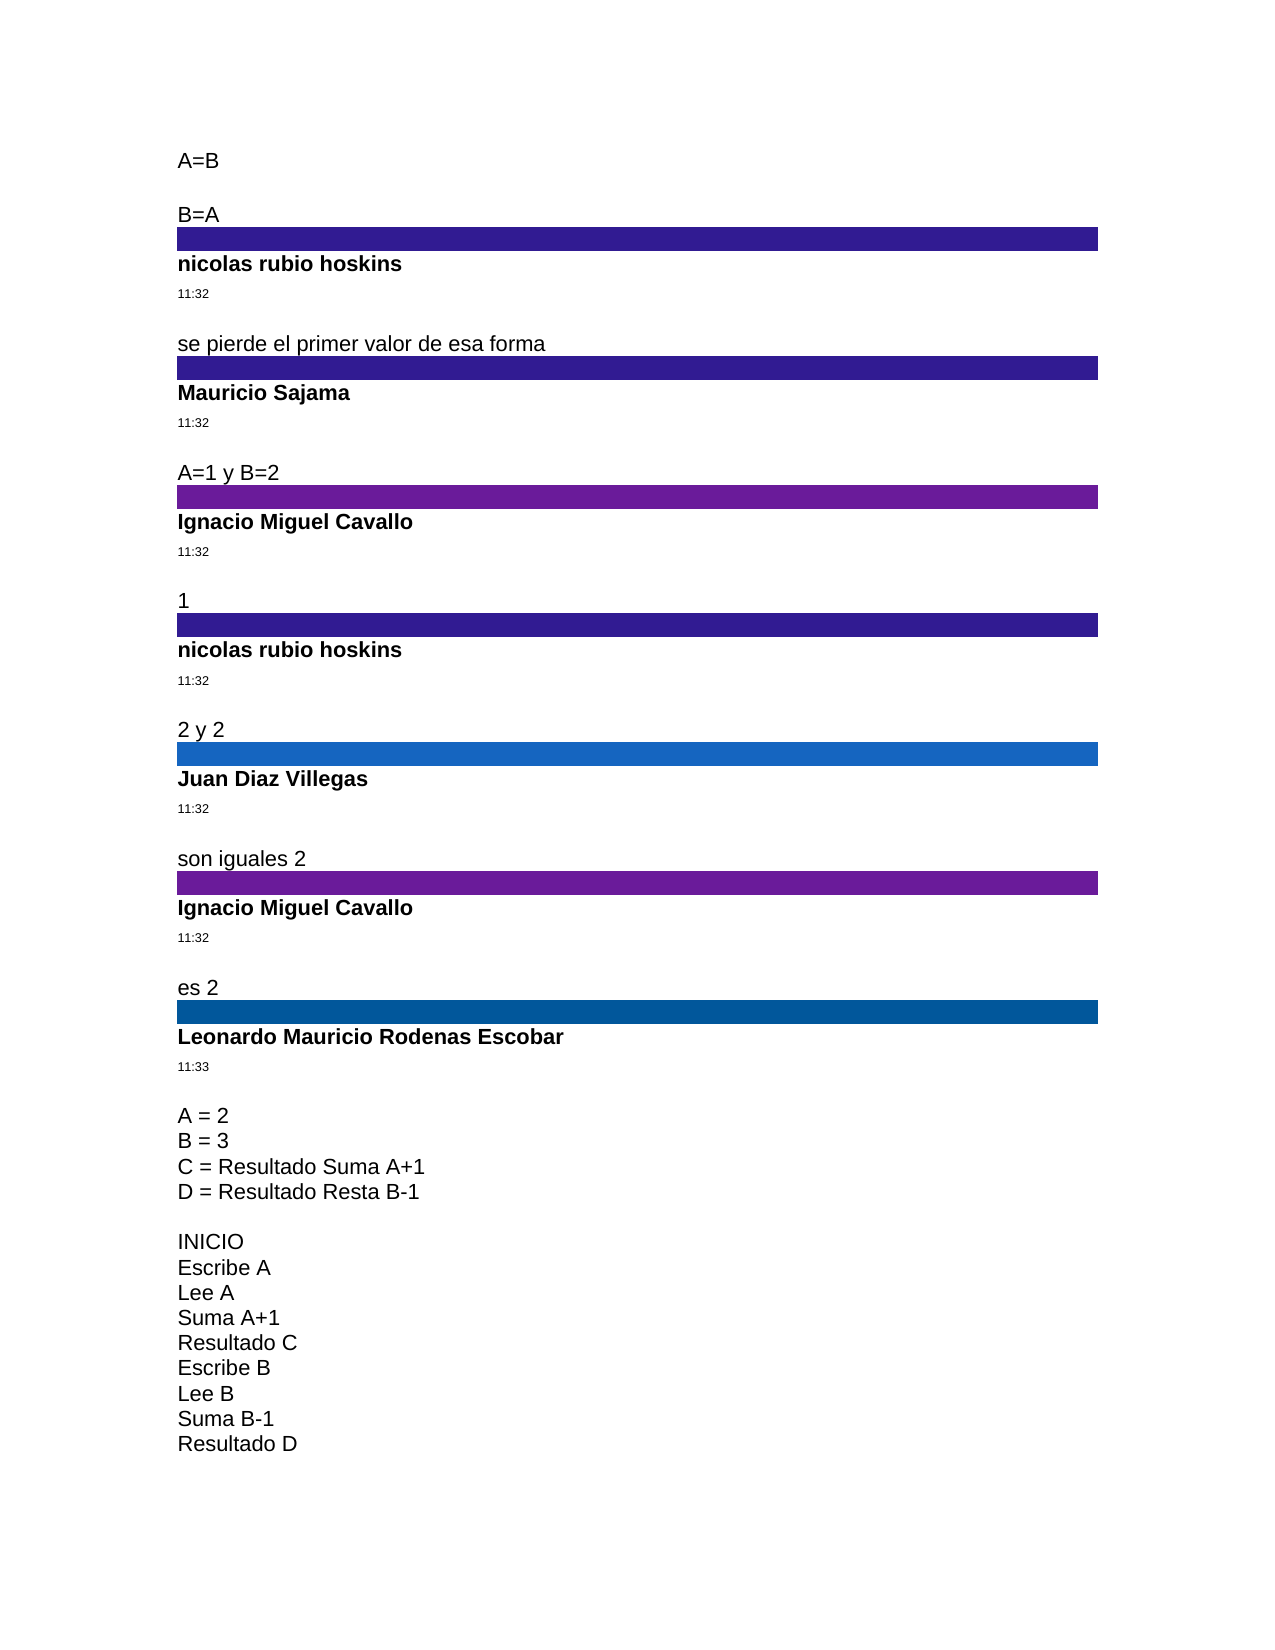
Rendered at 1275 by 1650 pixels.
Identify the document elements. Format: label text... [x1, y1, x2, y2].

text A=B [177, 148, 1098, 173]
text es 2 [177, 974, 1098, 1000]
text 1 [177, 588, 1098, 613]
text Ju [177, 742, 1098, 766]
text 11:32 [177, 534, 1098, 559]
text B=A [177, 202, 1098, 227]
text 11:32 [177, 663, 1098, 688]
text Leonardo Mauricio Rodenas Escobar [177, 1024, 1098, 1049]
text Ignacio Miguel Cavallo [177, 895, 1098, 920]
text se pierde el primer valor de esa forma [177, 331, 1098, 356]
text Ni [177, 227, 1098, 251]
text Ma [177, 356, 1098, 380]
text A=1 y B=2 [177, 459, 1098, 485]
text Ignacio Miguel Cavallo [177, 509, 1098, 534]
text Ig [177, 485, 1098, 509]
text 11:32 [177, 920, 1098, 945]
text 11:32 [177, 405, 1098, 430]
text 11:33 [177, 1049, 1098, 1074]
text Ni [177, 613, 1098, 637]
text nicolas rubio hoskins [177, 251, 1098, 276]
text Le [177, 1000, 1098, 1024]
text 11:32 [177, 276, 1098, 302]
text Juan Diaz Villegas [177, 766, 1098, 791]
text Ig [177, 871, 1098, 895]
text Mauricio Sajama [177, 380, 1098, 405]
text son iguales 2 [177, 846, 1098, 871]
text 2 y 2 [177, 717, 1098, 742]
text 11:32 [177, 791, 1098, 817]
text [177, 1103, 1098, 1456]
text nicolas rubio hoskins [177, 637, 1098, 663]
